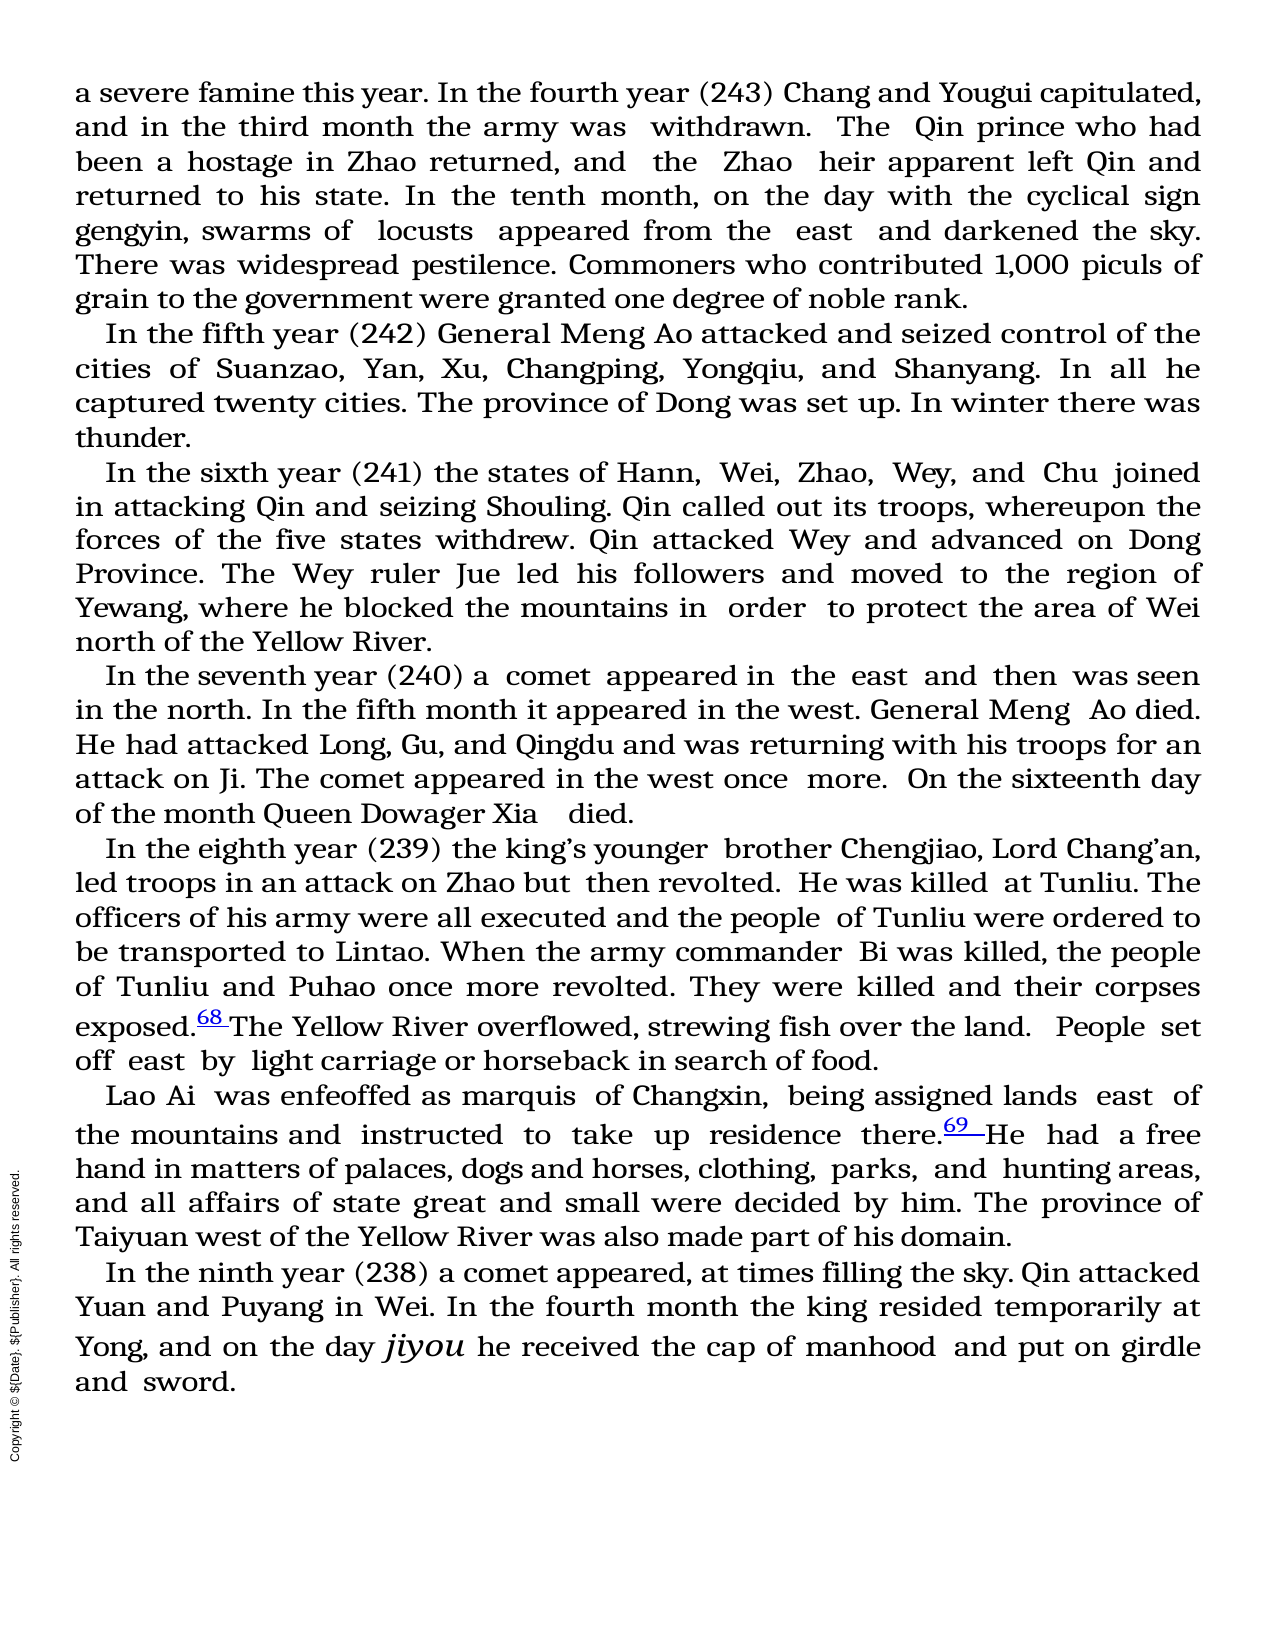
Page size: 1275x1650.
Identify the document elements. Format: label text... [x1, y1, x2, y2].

text In the sixth year (241) the states of Hann, Wei, Zhao, Wey, and Chu joined in attacking Qin and seizing Shouling. Qin called out its troops, whereupon the forces of the five states withdrew. Qin attacked Wey and advanced on Dong Province. The Wey ruler Jue led his followers and moved to the region of Yewang, where he blocked the mountains in order to protect the area of Wei north of the Yellow River. [75, 456, 1202, 659]
text In the fifth year (242) General Meng Ao attacked and seized control of the cities of Suanzao, Yan, Xu, Changping, Yongqiu, and Shanyang. In all he captured twenty cities. The province of Dong was set up. In winter there was thunder. [75, 317, 1201, 454]
text Lao Ai was enfeoffed as marquis of Changxin, being assigned lands east of the mountains and instructed to take up residence there.69 He had a free hand in matters of palaces, dogs and horses, clothing, parks, and hunting areas, and all affairs of state great and small were decided by him. The province of Taiyuan west of the Yellow River was also made part of his domain. [75, 1079, 1201, 1253]
text a severe famine this year. In the fourth year (243) Chang and Yougui capitulated, and in the third month the army was withdrawn. The Qin prince who had been a hostage in Zhao returned, and the Zhao heir apparent left Qin and returned to his state. In the tenth month, on the day with the cyclical sign gengyin, swarms of locusts appeared from the east and darkened the sky. There was widespread pestilence. Commoners who contributed 1,000 piculs of grain to the government were granted one degree of noble rank. [75, 76, 1202, 316]
text In the eighth year (239) the king’s younger brother Chengjiao, Lord Chang’an, led troops in an attack on Zhao but then revolted. He was killed at Tunliu. The officers of his army were all executed and the people of Tunliu were ordered to be transported to Lintao. When the army commander Bi was killed, the people of Tunliu and Puhao once more revolted. They were killed and their corpses exposed.68 The Yellow River overflowed, strewing fish over the land. People set off east by light carriage or horseback in search of food. [75, 832, 1201, 1078]
text In the seventh year (240) a comet appeared in the east and then was seen in the north. In the fifth month it appeared in the west. General Meng Ao died. He had attacked Long, Gu, and Qingdu and was returning with his troops for an attack on Ji. The comet appeared in the west once more. On the sixteenth day of the month Queen Dowager Xia died. [75, 659, 1202, 830]
text In the ninth year (238) a comet appeared, at times filling the sky. Qin attacked Yuan and Puyang in Wei. In the fourth month the king resided temporarily at Yong, and on the day jiyou he received the cap of manhood and put on girdle and sword. [75, 1256, 1202, 1399]
